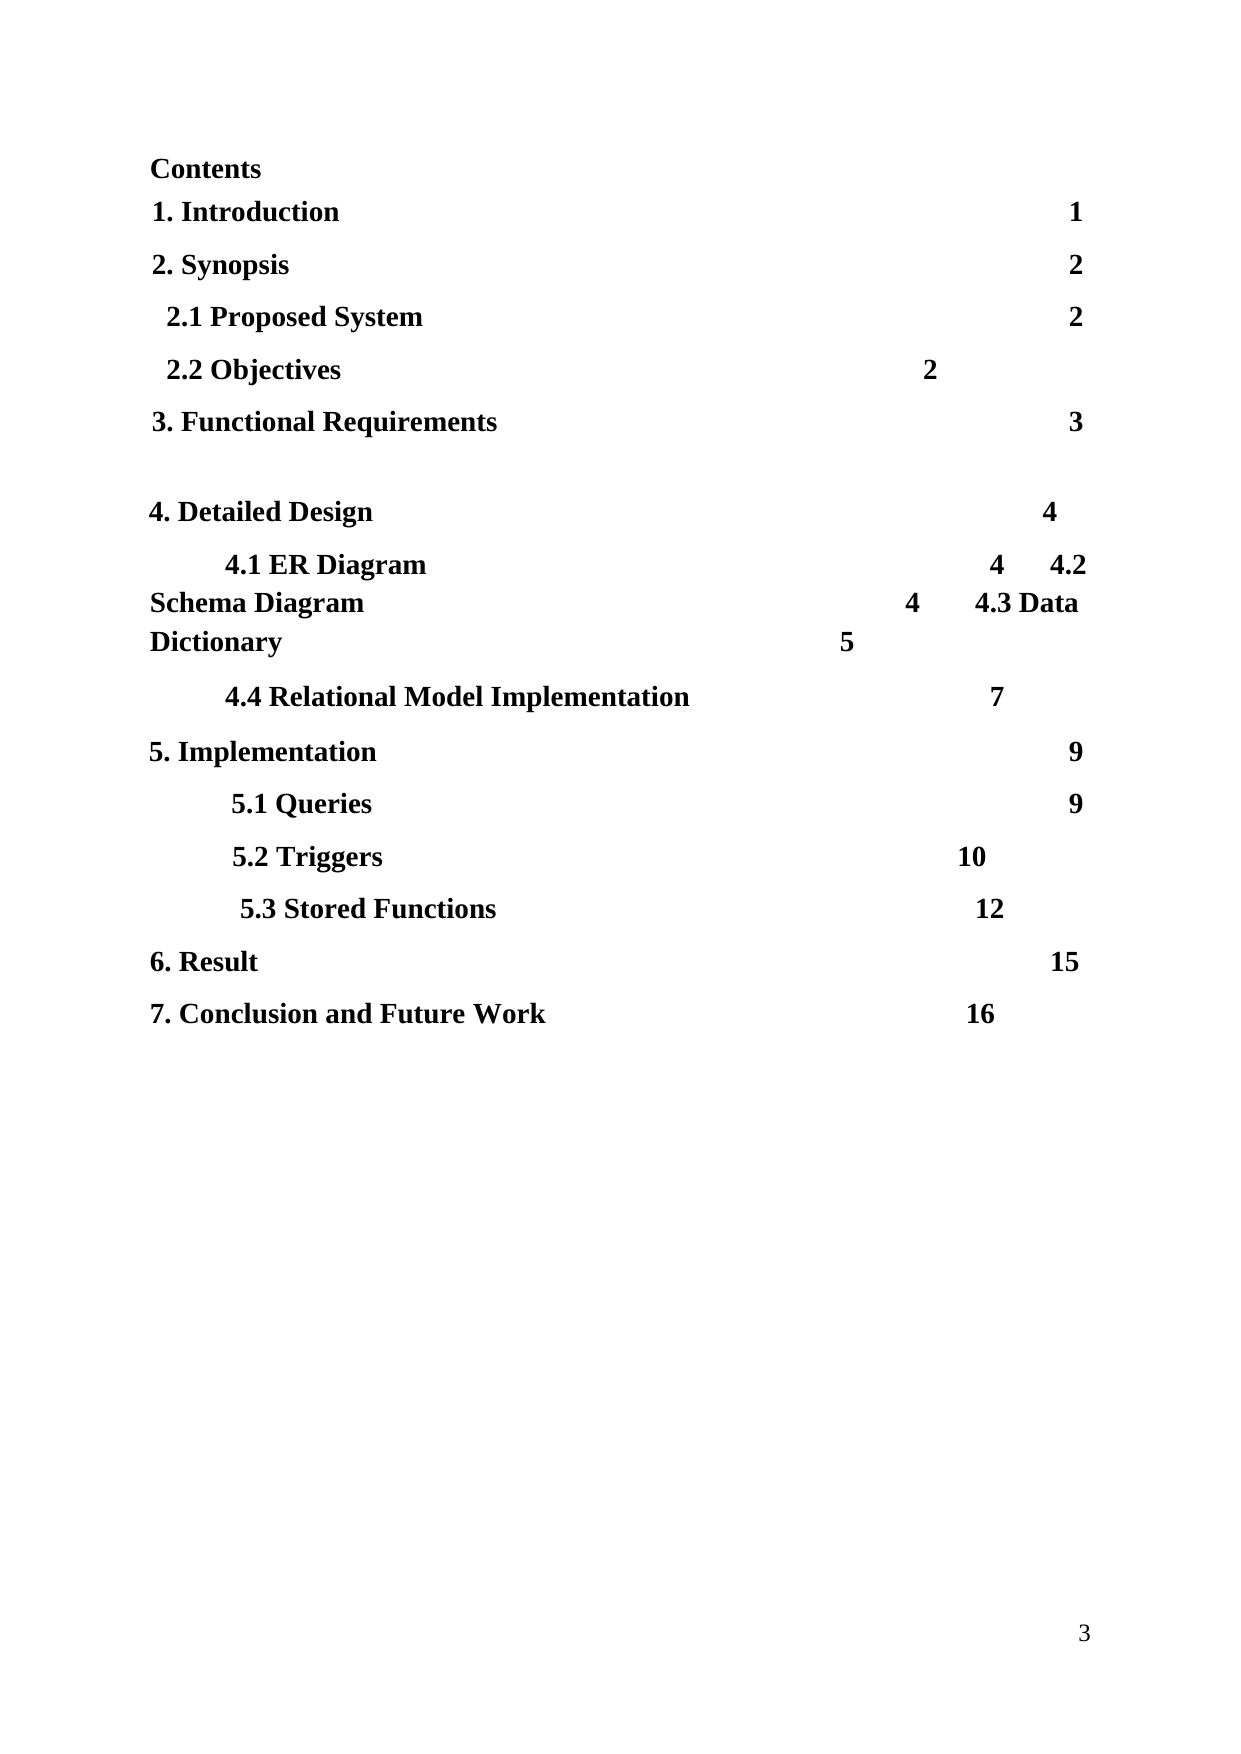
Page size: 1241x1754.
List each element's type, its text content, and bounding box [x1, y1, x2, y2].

text 4.1 ER Diagram 4 4.2 Schema Diagram 4 4.3 Data Dictionary 5 [149, 547, 1091, 658]
subtitle 4. Detailed Design 4 [148, 494, 1090, 528]
text Contents [149, 151, 1091, 184]
subtitle 5.1 Queries 9 [148, 786, 1090, 820]
subtitle 7. Conclusion and Future Work 16 [149, 996, 1090, 1030]
text 5.2 Triggers 10 [148, 839, 1091, 872]
subtitle 6. Result 15 [149, 944, 1090, 977]
text 4.4 Relational Model Implementation 7 [224, 679, 1091, 712]
subtitle 5. Implementation 9 [148, 734, 1090, 767]
text 5.3 Stored Functions 12 [148, 891, 1091, 925]
